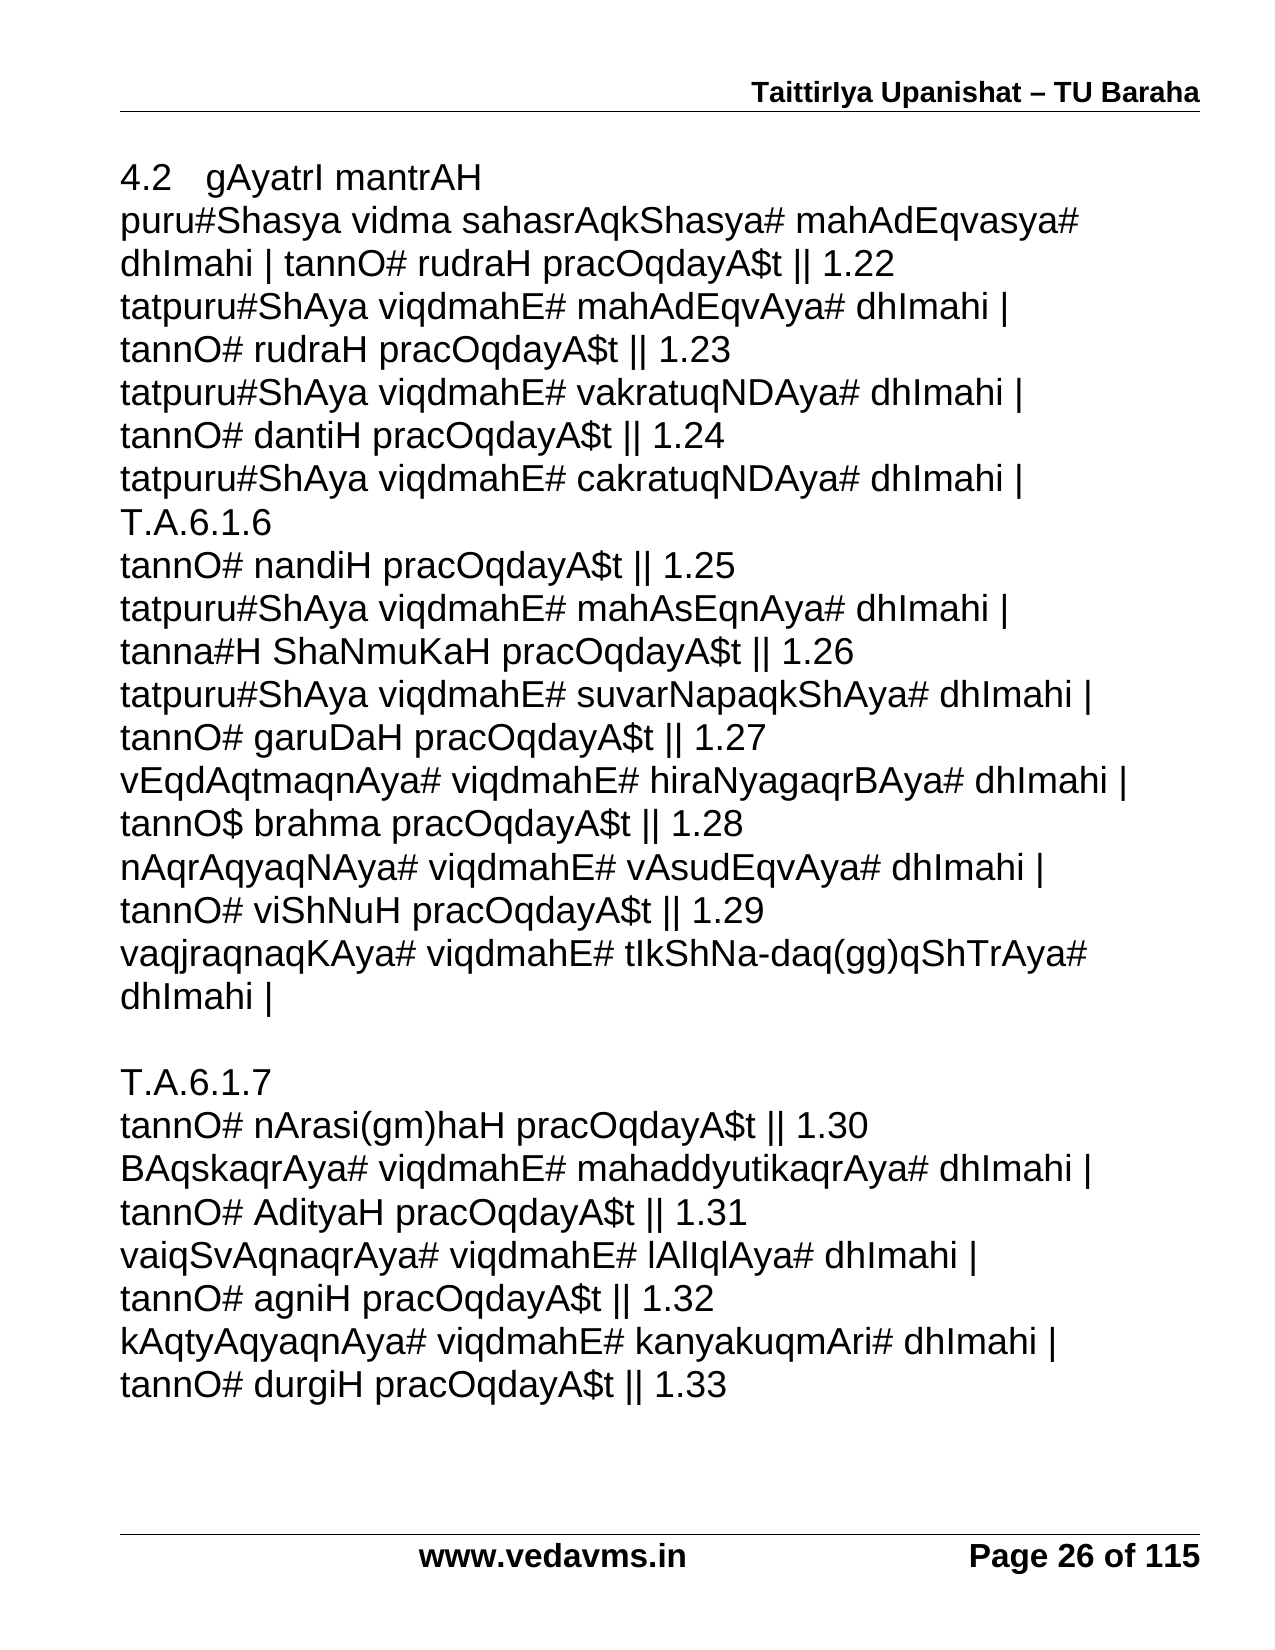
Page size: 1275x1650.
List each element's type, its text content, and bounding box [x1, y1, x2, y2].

text 4.2 gAyatrI mantrAH [120, 155, 1200, 198]
text tannO# nArasi(gm)haH pracOqdayA$t || 1.30 [120, 1103, 1200, 1147]
text tanna#H ShaNmuKaH pracOqdayA$t || 1.26 [120, 629, 1200, 672]
text tannO# rudraH pracOqdayA$t || 1.23 [120, 327, 1200, 370]
text tatpuru#ShAya viqdmahE# suvarNapaqkShAya# dhImahi | [120, 672, 1200, 715]
text tannO# viShNuH pracOqdayA$t || 1.29 [120, 888, 1200, 931]
text vEqdAqtmaqnAya# viqdmahE# hiraNyagaqrBAya# dhImahi | [120, 758, 1200, 802]
text T.A.6.1.7 [120, 1060, 1200, 1103]
text tannO# nandiH pracOqdayA$t || 1.25 [120, 543, 1200, 586]
text tannO# garuDaH pracOqdayA$t || 1.27 [120, 715, 1200, 758]
text puru#Shasya vidma sahasrAqkShasya# mahAdEqvasya# dhImahi | tannO# rudraH pracOqdayA$t || 1.22 [120, 198, 1200, 284]
text kAqtyAqyaqnAya# viqdmahE# kanyakuqmAri# dhImahi | [120, 1319, 1200, 1362]
text tannO# agniH pracOqdayA$t || 1.32 [120, 1276, 1200, 1319]
text tannO$ brahma pracOqdayA$t || 1.28 [120, 802, 1200, 845]
text tannO# dantiH pracOqdayA$t || 1.24 [120, 413, 1200, 457]
text tatpuru#ShAya viqdmahE# cakratuqNDAya# dhImahi | [120, 457, 1200, 500]
text vaiqSvAqnaqrAya# viqdmahE# lAlIqlAya# dhImahi | [120, 1233, 1200, 1276]
text vaqjraqnaqKAya# viqdmahE# tIkShNa-daq(gg)qShTrAya# dhImahi | [120, 931, 1200, 1017]
text tannO# AdityaH pracOqdayA$t || 1.31 [120, 1190, 1200, 1233]
text tatpuru#ShAya viqdmahE# mahAdEqvAya# dhImahi | [120, 284, 1200, 327]
text tatpuru#ShAya viqdmahE# mahAsEqnAya# dhImahi | [120, 586, 1200, 629]
text BAqskaqrAya# viqdmahE# mahaddyutikaqrAya# dhImahi | [120, 1147, 1200, 1190]
text nAqrAqyaqNAya# viqdmahE# vAsudEqvAya# dhImahi | [120, 845, 1200, 888]
text T.A.6.1.6 [120, 500, 1200, 543]
text tatpuru#ShAya viqdmahE# vakratuqNDAya# dhImahi | [120, 370, 1200, 413]
text tannO# durgiH pracOqdayA$t || 1.33 [120, 1362, 1200, 1405]
